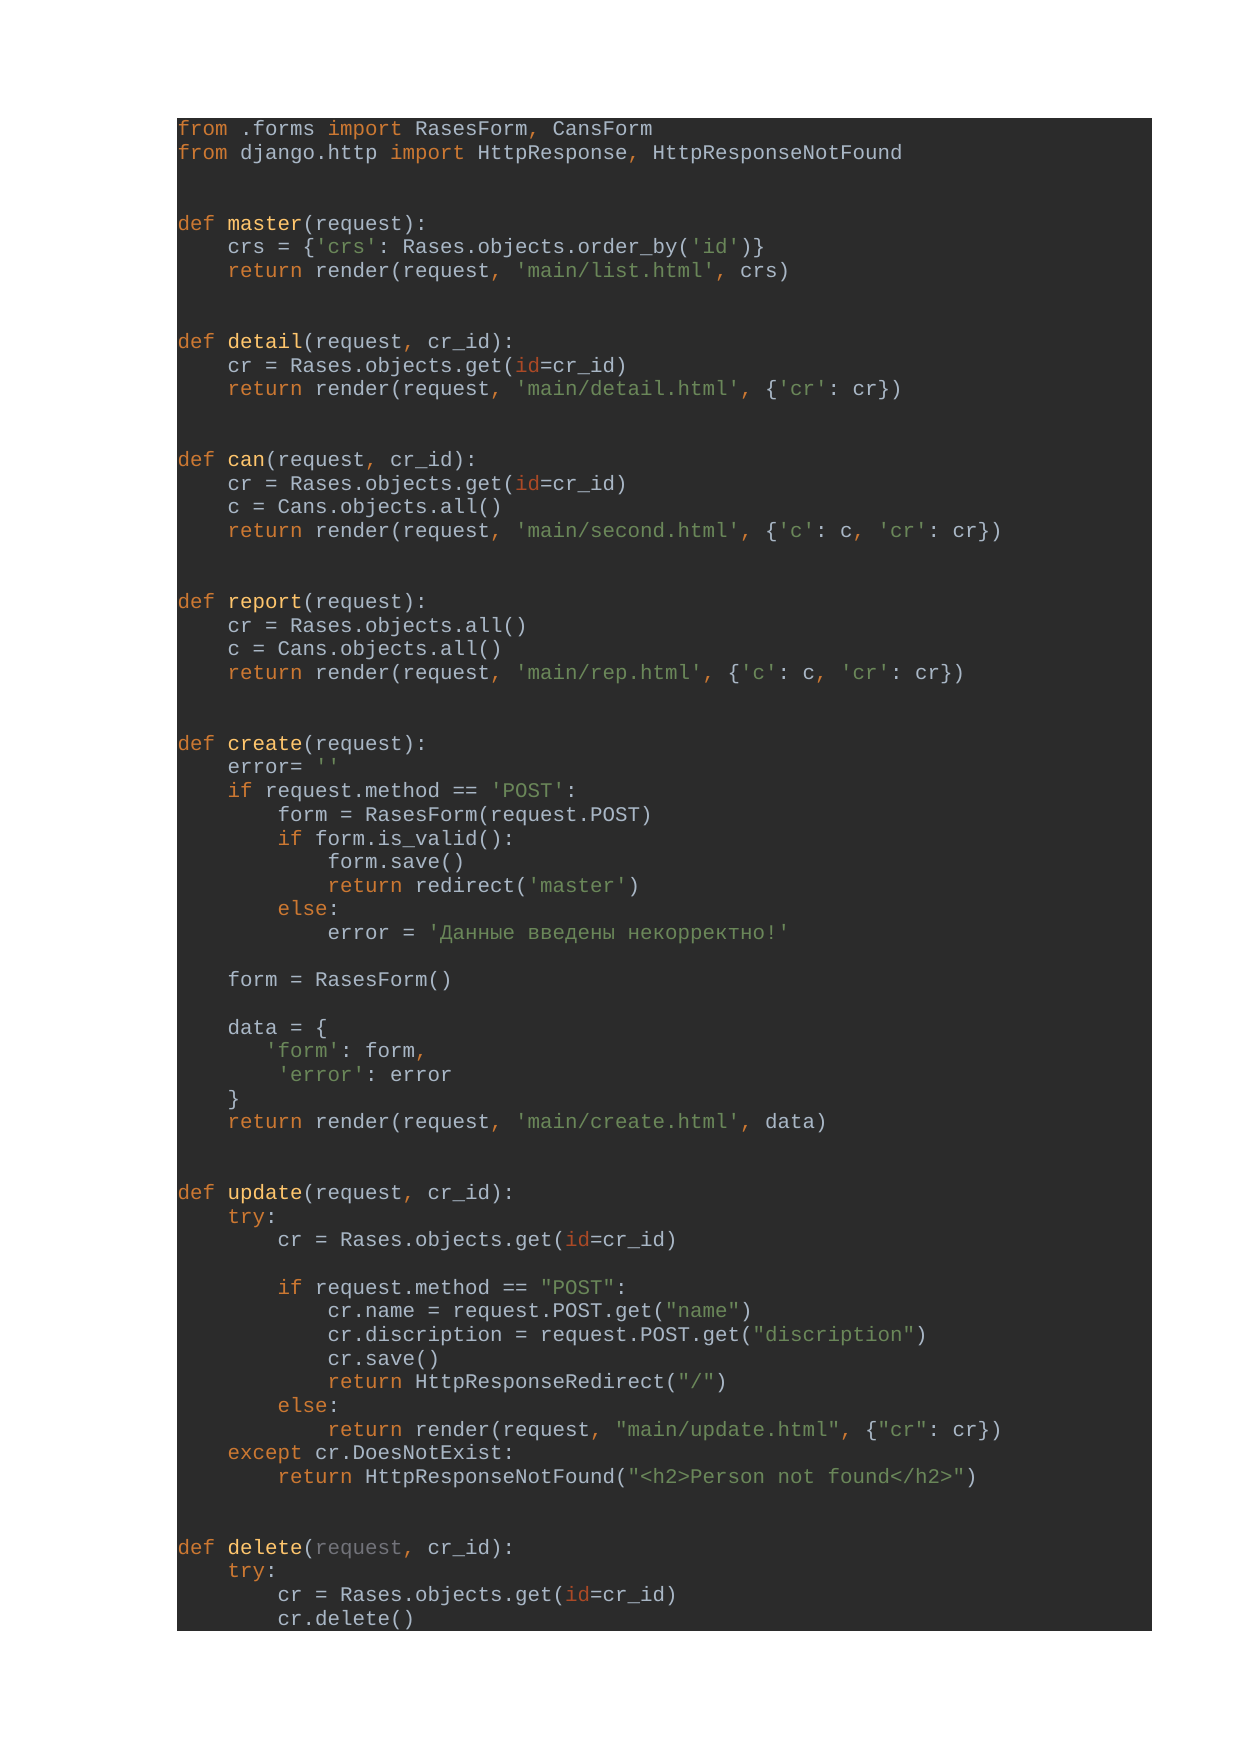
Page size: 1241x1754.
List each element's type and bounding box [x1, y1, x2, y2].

text [177, 118, 1152, 1631]
